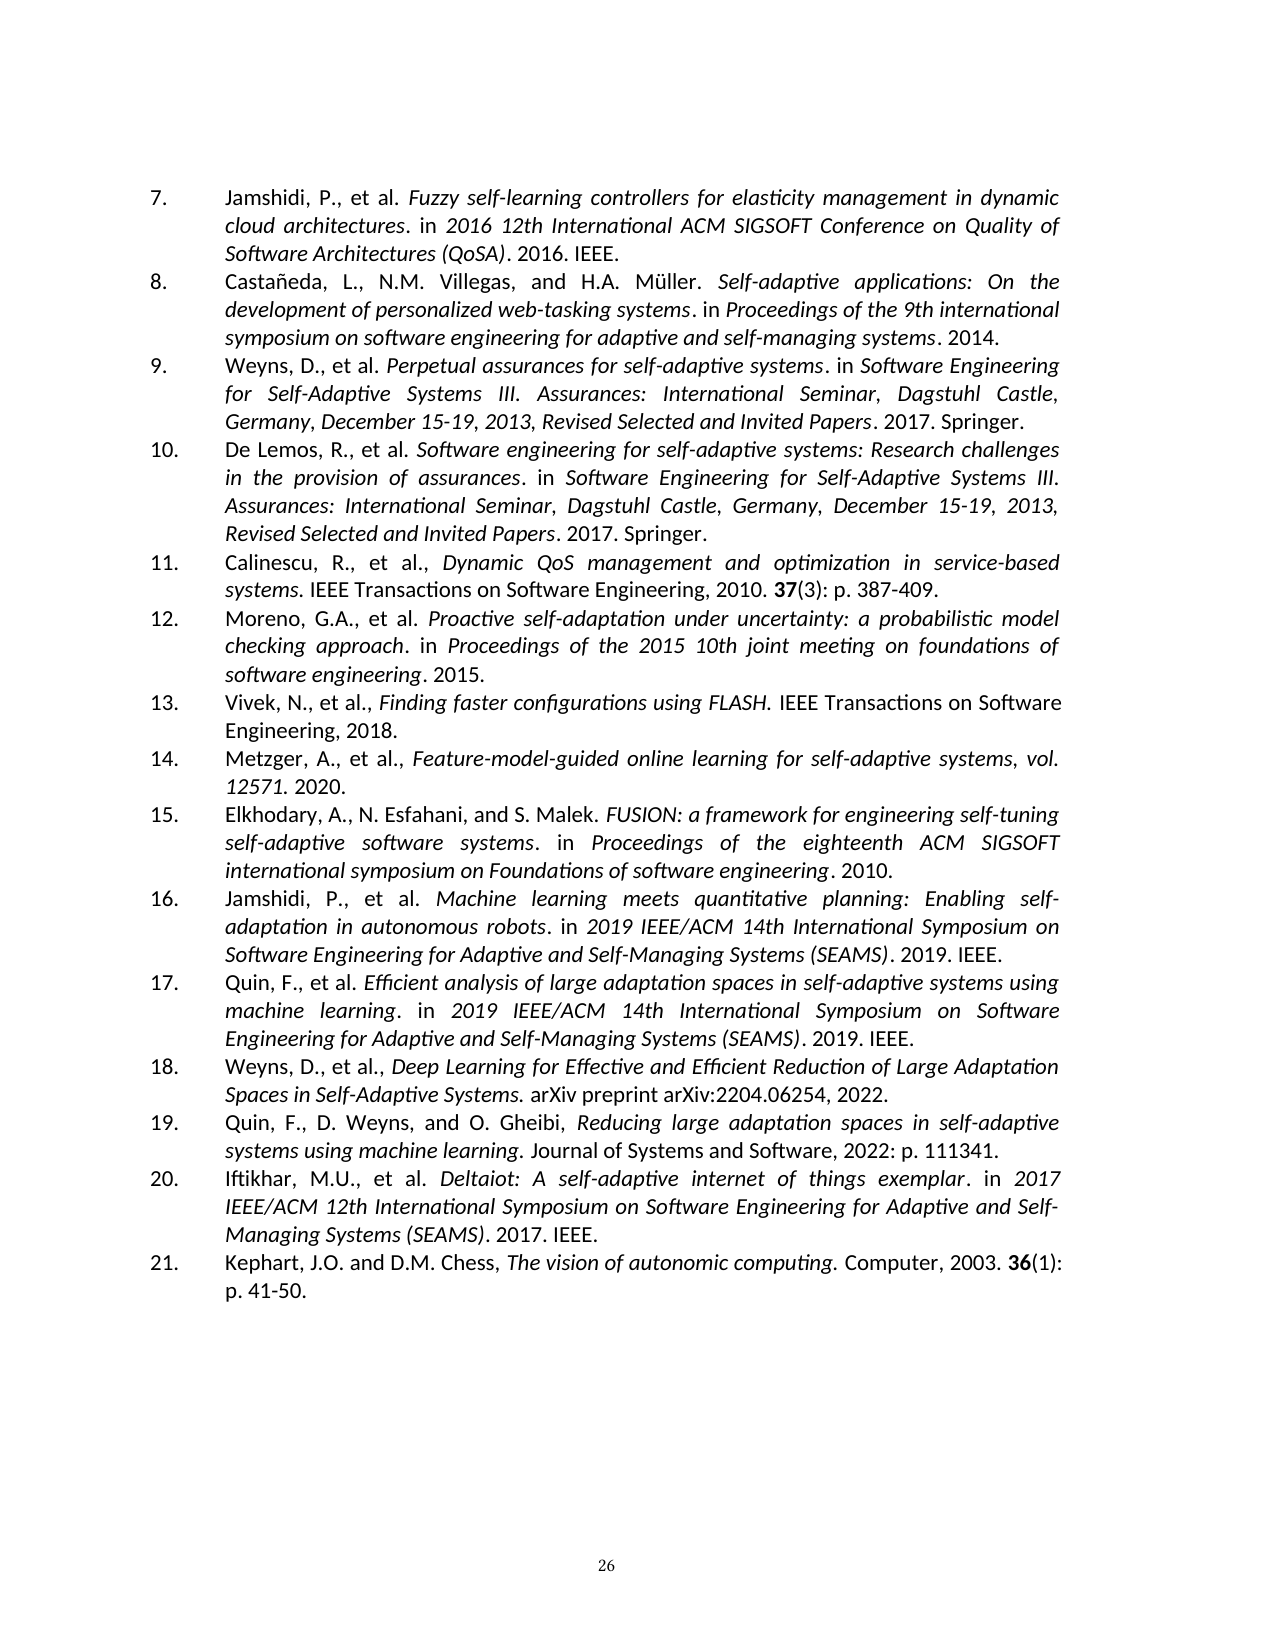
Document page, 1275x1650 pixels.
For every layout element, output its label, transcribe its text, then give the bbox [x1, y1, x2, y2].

text 8. Castañeda, L., N.M. Villegas, and H.A. Müller. Self-adaptive applications: On the development of personalized web-tasking systems. in Proceedings of the 9th international symposium on software engineering for adaptive and self-managing systems. 2014. [150, 267, 1062, 351]
text 15. Elkhodary, A., N. Esfahani, and S. Malek. FUSION: a framework for engineering self-tuning self-adaptive software systems. in Proceedings of the eighteenth ACM SIGSOFT international symposium on Foundations of software engineering. 2010. [150, 800, 1062, 884]
text 12. Moreno, G.A., et al. Proactive self-adaptation under uncertainty: a probabilistic model checking approach. in Proceedings of the 2015 10th joint meeting on foundations of software engineering. 2015. [150, 604, 1062, 688]
text 9. Weyns, D., et al. Perpetual assurances for self-adaptive systems. in Software Engineering for Self-Adaptive Systems III. Assurances: International Seminar, Dagstuhl Castle, Germany, December 15-19, 2013, Revised Selected and Invited Papers. 2017. Springer. [150, 351, 1062, 436]
text 21. Kephart, J.O. and D.M. Chess, The vision of autonomic computing. Computer, 2003. 36(1): p. 41-50. [150, 1248, 1062, 1304]
text 18. Weyns, D., et al., Deep Learning for Effective and Efficient Reduction of Large Adaptation Spaces in Self-Adaptive Systems. arXiv preprint arXiv:2204.06254, 2022. [150, 1052, 1062, 1108]
text 20. Iftikhar, M.U., et al. Deltaiot: A self-adaptive internet of things exemplar. in 2017 IEEE/ACM 12th International Symposium on Software Engineering for Adaptive and Self-Managing Systems (SEAMS). 2017. IEEE. [150, 1164, 1062, 1248]
text 16. Jamshidi, P., et al. Machine learning meets quantitative planning: Enabling self-adaptation in autonomous robots. in 2019 IEEE/ACM 14th International Symposium on Software Engineering for Adaptive and Self-Managing Systems (SEAMS). 2019. IEEE. [150, 884, 1062, 968]
text 14. Metzger, A., et al., Feature-model-guided online learning for self-adaptive systems, vol. 12571. 2020. [150, 744, 1062, 800]
text 10. De Lemos, R., et al. Software engineering for self-adaptive systems: Research challenges in the provision of assurances. in Software Engineering for Self-Adaptive Systems III. Assurances: International Seminar, Dagstuhl Castle, Germany, December 15-19, 2013, Revised Selected and Invited Papers. 2017. Springer. [150, 436, 1062, 548]
text 7. Jamshidi, P., et al. Fuzzy self-learning controllers for elasticity management in dynamic cloud architectures. in 2016 12th International ACM SIGSOFT Conference on Quality of Software Architectures (QoSA). 2016. IEEE. [150, 183, 1062, 267]
text 17. Quin, F., et al. Efficient analysis of large adaptation spaces in self-adaptive systems using machine learning. in 2019 IEEE/ACM 14th International Symposium on Software Engineering for Adaptive and Self-Managing Systems (SEAMS). 2019. IEEE. [150, 968, 1062, 1052]
text 13. Vivek, N., et al., Finding faster configurations using FLASH. IEEE Transactions on Software Engineering, 2018. [150, 688, 1062, 744]
text 11. Calinescu, R., et al., Dynamic QoS management and optimization in service-based systems. IEEE Transactions on Software Engineering, 2010. 37(3): p. 387-409. [150, 548, 1062, 604]
